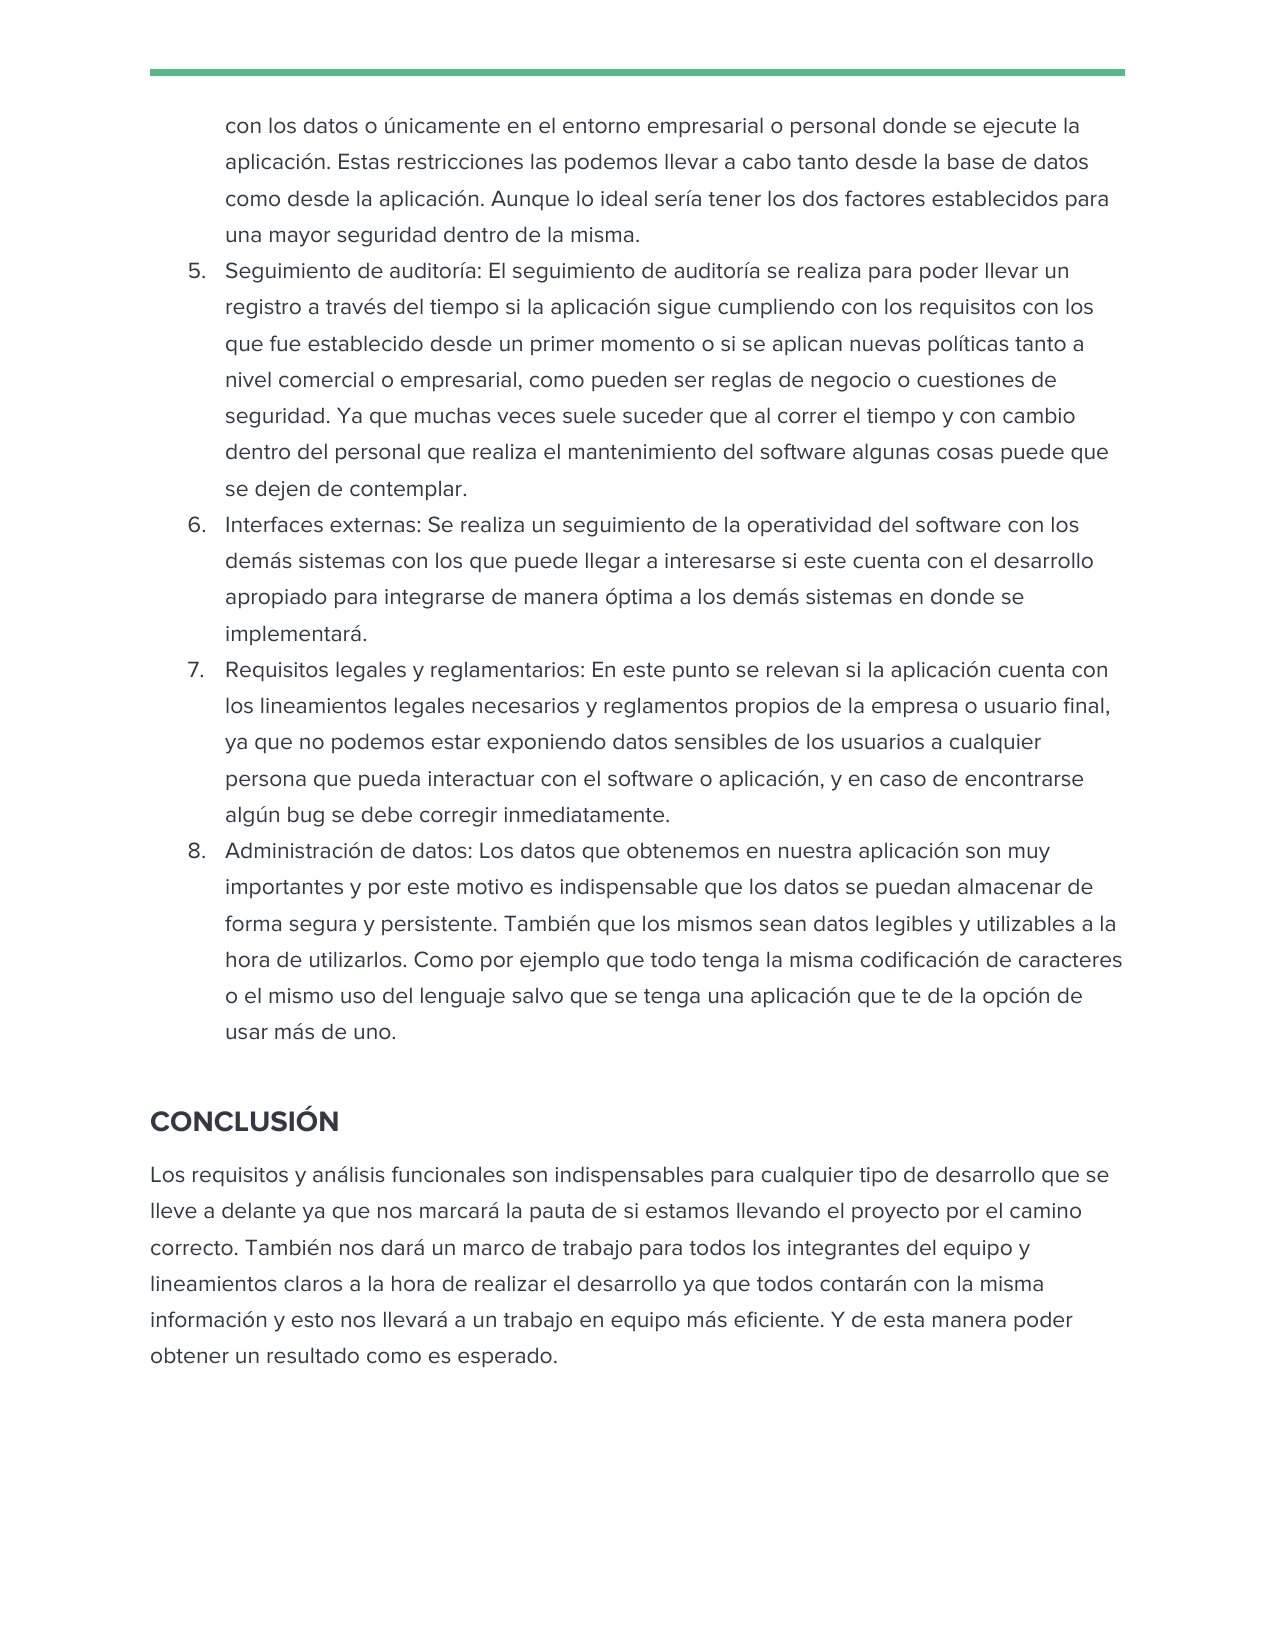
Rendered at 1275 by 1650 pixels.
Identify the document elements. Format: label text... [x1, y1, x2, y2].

list Interfaces externas: Se realiza un seguimiento de la operatividad del software con los demás sistemas con los que puede llegar a interesarse si este cuenta con el desarrollo apropiado para integrarse de manera óptima a los demás sistemas en donde se implementará. [187, 511, 1125, 648]
list Seguimiento de auditoría: El seguimiento de auditoría se realiza para poder llevar un registro a través del tiempo si la aplicación sigue cumpliendo con los requisitos con los que fue establecido desde un primer momento o si se aplican nuevas políticas tanto a nivel comercial o empresarial, como pueden ser reglas de negocio o cuestiones de seguridad. Ya que muchas veces suele suceder que al correr el tiempo y con cambio dentro del personal que realiza el mantenimiento del software algunas cosas puede que se dejen de contemplar. [187, 257, 1125, 503]
picture [150, 69, 1125, 76]
list Requisitos legales y reglamentarios: En este punto se relevan si la aplicación cuenta con los lineamientos legales necesarios y reglamentos propios de la empresa o usuario final, ya que no podemos estar exponiendo datos sensibles de los usuarios a cualquier persona que pueda interactuar con el software o aplicación, y en caso de encontrarse algún bug se debe corregir inmediatamente. [187, 656, 1125, 829]
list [187, 112, 1125, 249]
subtitle CONCLUSIÓN [150, 1105, 1125, 1141]
text Los requisitos y análisis funcionales son indispensables para cualquier tipo de desarrollo que se lleve a delante ya que nos marcará la pauta de si estamos llevando el proyecto por el camino correcto. También nos dará un marco de trabajo para todos los integrantes del equipo y lineamientos claros a la hora de realizar el desarrollo ya que todos contarán con la misma información y esto nos llevará a un trabajo en equipo más eficiente. Y de esta manera poder obtener un resultado como es esperado. [150, 1161, 1125, 1371]
list Administración de datos: Los datos que obtenemos en nuestra aplicación son muy importantes y por este motivo es indispensable que los datos se puedan almacenar de forma segura y persistente. También que los mismos sean datos legibles y utilizables a la hora de utilizarlos. Como por ejemplo que todo tenga la misma codificación de caracteres o el mismo uso del lenguaje salvo que se tenga una aplicación que te de la opción de usar más de uno. [187, 837, 1125, 1047]
